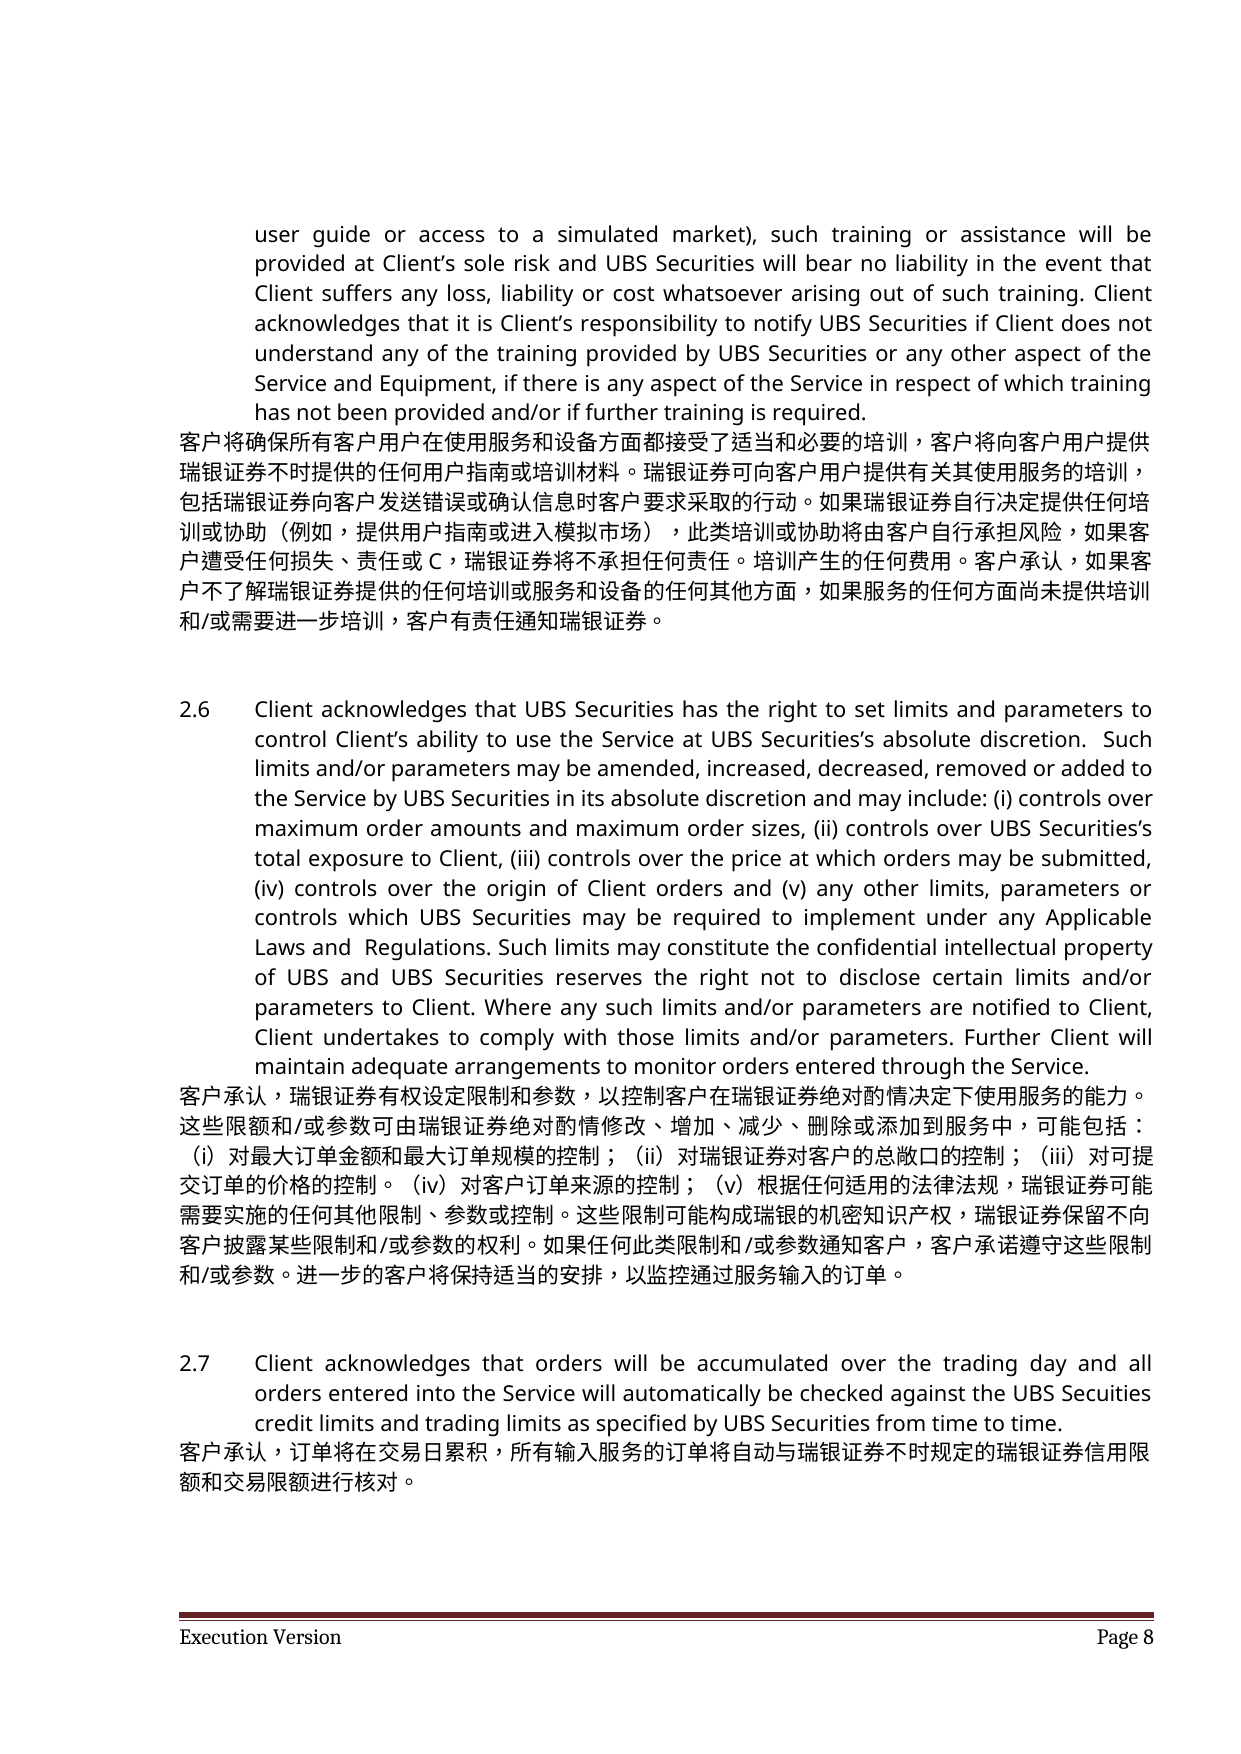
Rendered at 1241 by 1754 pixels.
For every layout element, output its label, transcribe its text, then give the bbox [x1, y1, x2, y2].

text 客户将确保所有客户用户在使用服务和设备方面都接受了适当和必要的培训，客户将向客户用户提供瑞银证券不时提供的任何用户指南或培训材料。瑞银证券可向客户用户提供有关其使用服务的培训，包括瑞银证券向客户发送错误或确认信息时客户要求采取的行动。如果瑞银证券自行决定提供任何培训或协助（例如，提供用户指南或进入模拟市场），此类培训或协助将由客户自行承担风险，如果客户遭受任何损失、责任或C，瑞银证券将不承担任何责任。培训产生的任何费用。客户承认，如果客户不了解瑞银证券提供的任何培训或服务和设备的任何其他方面，如果服务的任何方面尚未提供培训和/或需要进一步培训，客户有责任通知瑞银证券。 [179, 427, 1154, 636]
list Client acknowledges that UBS Securities has the right to set limits and parameters to control Client’s ability to use the Service at UBS Securities’s absolute discretion. Such limits and/or parameters may be amended, increased, decreased, removed or added to the Service by UBS Securities in its absolute discretion and may include: (i) controls over maximum order amounts and maximum order sizes, (ii) controls over UBS Securities’s total exposure to Client, (iii) controls over the price at which orders may be submitted, (iv) controls over the origin of Client orders and (v) any other limits, parameters or controls which UBS Securities may be required to implement under any Applicable Laws and Regulations. Such limits may constitute the confidential intellectual property of UBS and UBS Securities reserves the right not to disclose certain limits and/or parameters to Client. Where any such limits and/or parameters are notified to Client, Client undertakes to comply with those limits and/or parameters. Further Client will maintain adequate arrangements to monitor orders entered through the Service. [179, 694, 1154, 1081]
text 客户承认，瑞银证券有权设定限制和参数，以控制客户在瑞银证券绝对酌情决定下使用服务的能力。这些限额和/或参数可由瑞银证券绝对酌情修改、增加、减少、删除或添加到服务中，可能包括：（i）对最大订单金额和最大订单规模的控制；（ii）对瑞银证券对客户的总敞口的控制；（iii）对可提交订单的价格的控制。（iv）对客户订单来源的控制；（v）根据任何适用的法律法规，瑞银证券可能需要实施的任何其他限制、参数或控制。这些限制可能构成瑞银的机密知识产权，瑞银证券保留不向客户披露某些限制和/或参数的权利。如果任何此类限制和/或参数通知客户，客户承诺遵守这些限制和/或参数。进一步的客户将保持适当的安排，以监控通过服务输入的订单。 [179, 1081, 1154, 1290]
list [179, 218, 1154, 427]
text 客户承认，订单将在交易日累积，所有输入服务的订单将自动与瑞银证券不时规定的瑞银证券信用限额和交易限额进行核对。 [179, 1437, 1154, 1497]
list Client acknowledges that orders will be accumulated over the trading day and all orders entered into the Service will automatically be checked against the UBS Secuities credit limits and trading limits as specified by UBS Securities from time to time. [179, 1348, 1154, 1437]
